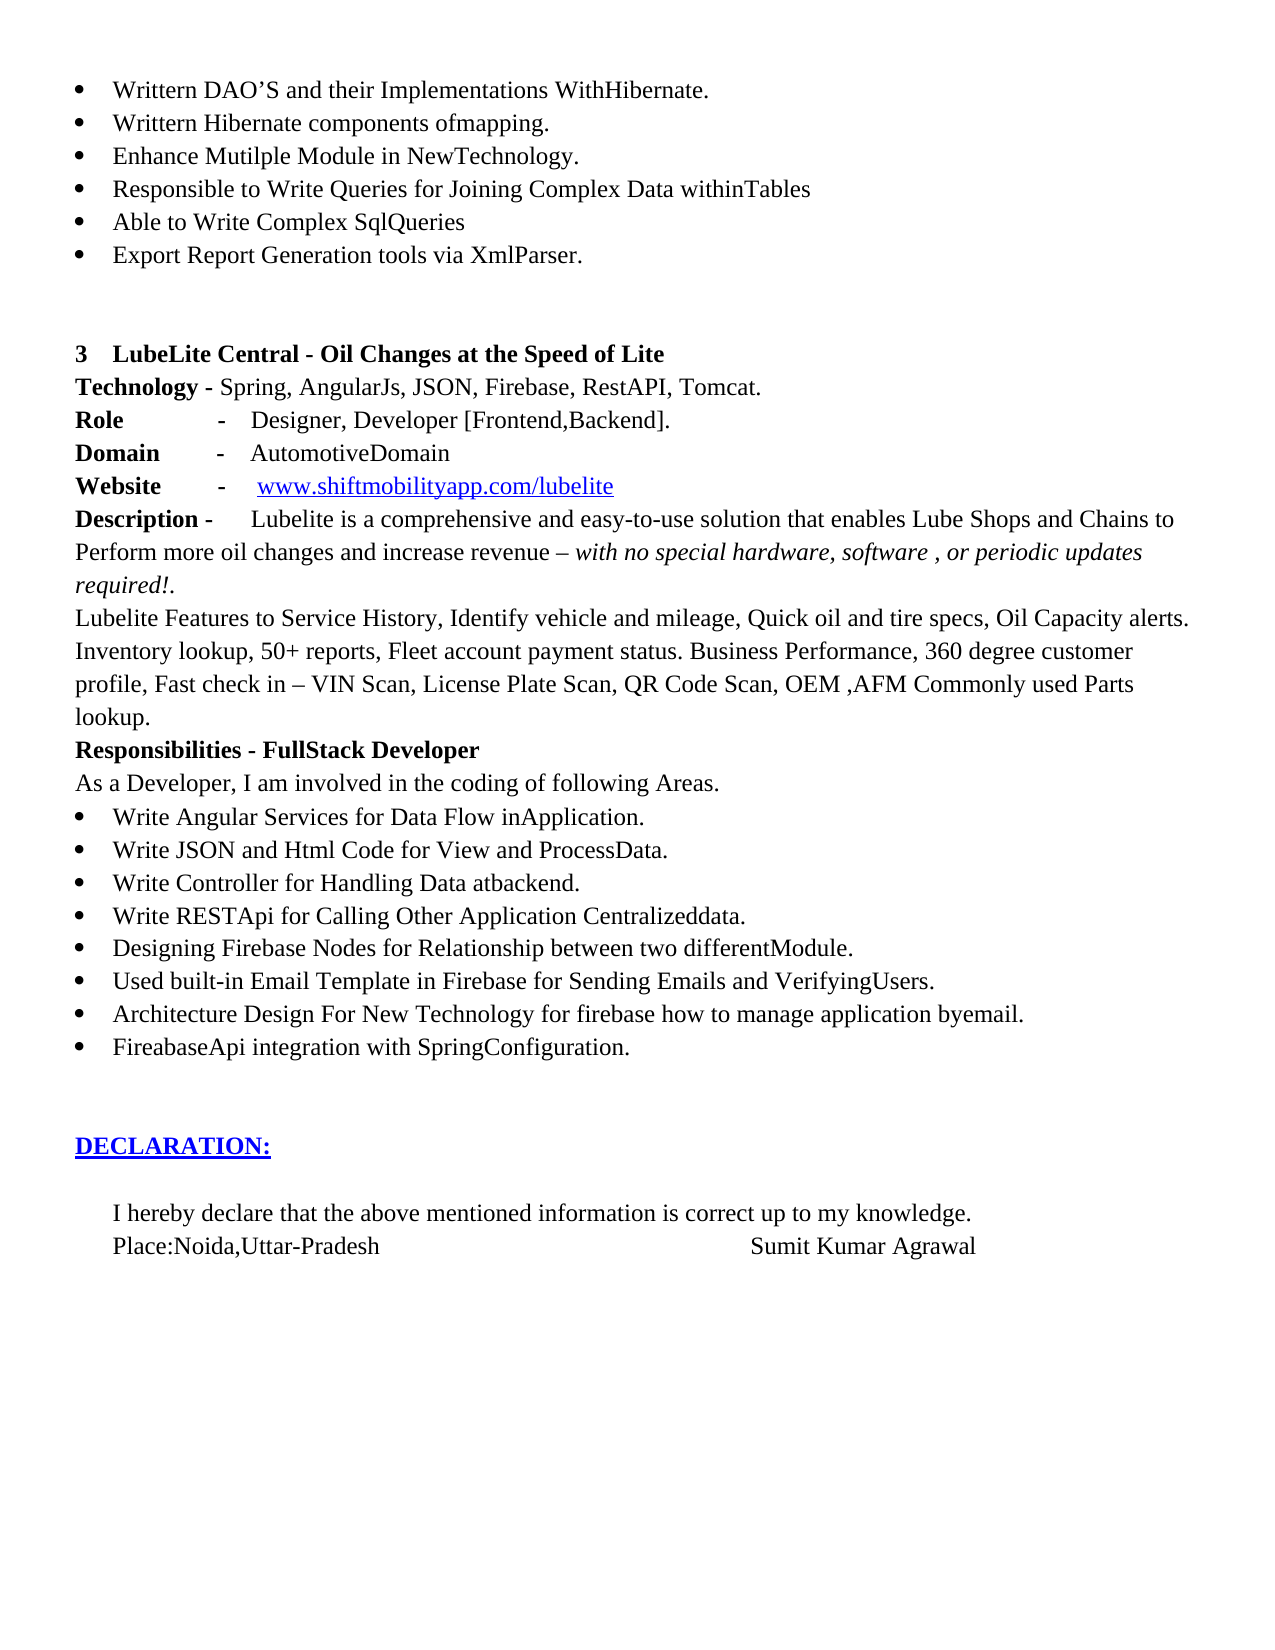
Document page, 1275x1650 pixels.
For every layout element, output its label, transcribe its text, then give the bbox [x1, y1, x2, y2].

list Write JSON and Html Code for View and ProcessData. [75, 835, 1210, 863]
list Writtern Hibernate components ofmapping. [75, 108, 1210, 137]
list LubeLite Central - Oil Changes at the Speed of Lite Technology - Spring, AngularJs, JSON, Firebase, RestAPI, Tomcat. Role - Designer, Developer [Frontend,Backend]. [75, 339, 787, 434]
list Writtern DAO’S and their Implementations WithHibernate. [75, 75, 1210, 104]
text Website - www.shiftmobilityapp.com/lubelite [75, 471, 1210, 500]
list Enhance Mutilple Module in NewTechnology. [75, 141, 1210, 170]
text Description - Lubelite is a comprehensive and easy-to-use solution that enables Lube Shops and Chains to Perform more oil changes and increase revenue – with no special hardware, software , or periodic updates required!. [75, 504, 1175, 599]
list Able to Write Complex SqlQueries [75, 207, 1210, 236]
text As a Developer, I am involved in the coding of following Areas. [75, 768, 1210, 797]
text I hereby declare that the above mentioned information is correct up to my knowledge. Place:Noida,Uttar-Pradesh Sumit Kumar Agrawal [112, 1198, 978, 1259]
list Write RESTApi for Calling Other Application Centralizeddata. [75, 901, 1210, 929]
list Write Angular Services for Data Flow inApplication. [75, 802, 1210, 830]
list Write Controller for Handling Data atbackend. [75, 868, 1210, 896]
list Responsible to Write Queries for Joining Complex Data withinTables [75, 174, 1210, 203]
subtitle Responsibilities - FullStack Developer [75, 735, 1210, 764]
text DECLARATION: [75, 1131, 1210, 1160]
list Designing Firebase Nodes for Relationship between two differentModule. [75, 933, 1210, 962]
list Used built-in Email Template in Firebase for Sending Emails and VerifyingUsers. [75, 966, 1210, 995]
list FireabaseApi integration with SpringConfiguration. [75, 1032, 1210, 1061]
text Domain - AutomotiveDomain [75, 438, 1210, 467]
list Export Report Generation tools via XmlParser. [75, 240, 1210, 269]
list Architecture Design For New Technology for firebase how to manage application byemail. [75, 999, 1210, 1028]
text Lubelite Features to Service History, Identify vehicle and mileage, Quick oil and tire specs, Oil Capacity alerts. Inventory lookup, 50+ reports, Fleet account payment status. Business Performance, 360 degree customer profile, Fast check in – VIN Scan, License Plate Scan, QR Code Scan, OEM ,AFM Commonly used Parts lookup. [75, 603, 1200, 731]
